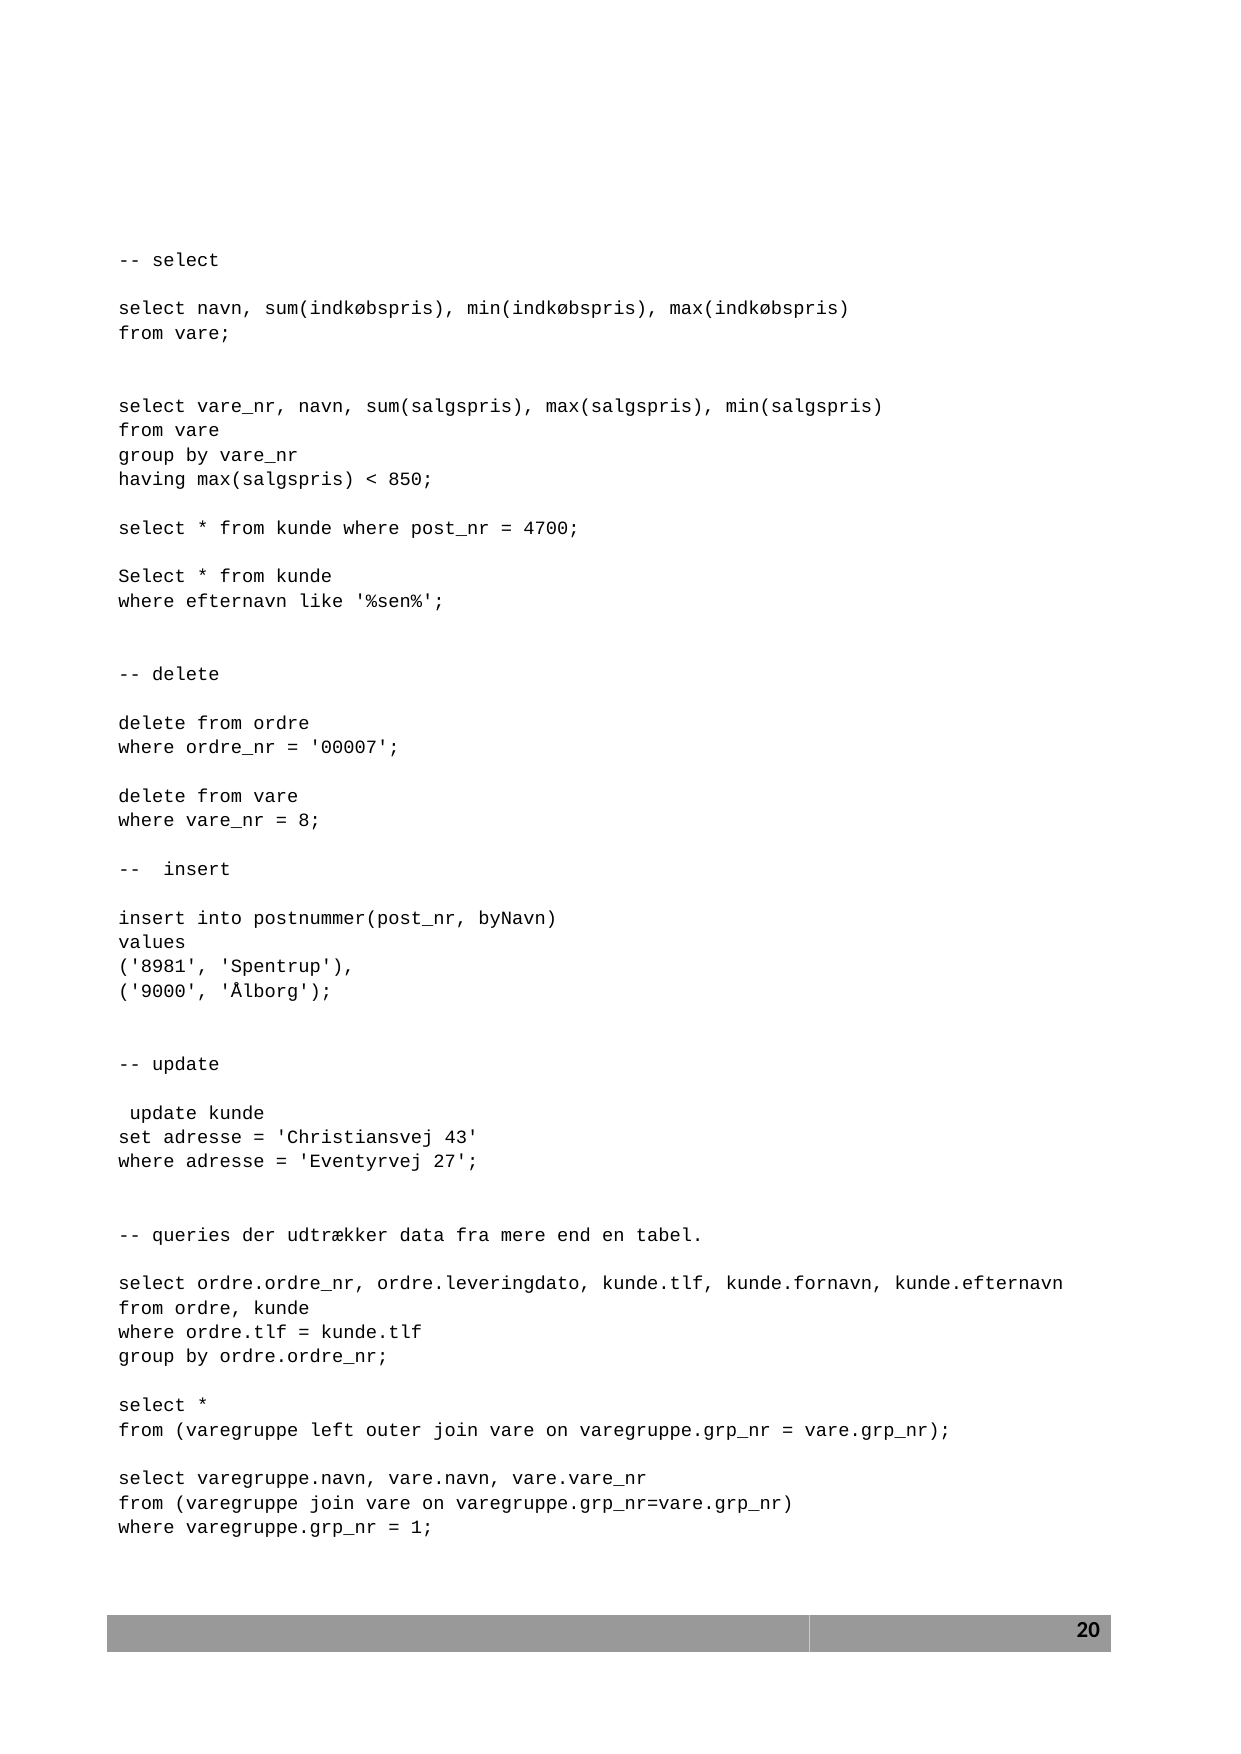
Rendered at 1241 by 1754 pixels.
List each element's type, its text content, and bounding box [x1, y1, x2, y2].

text select ordre.ordre_nr, ordre.leveringdato, kunde.tlf, kunde.fornavn, kunde.efternavn [118, 1274, 1122, 1295]
text values [118, 933, 1122, 954]
text ('8981', 'Spentrup'), [118, 957, 1122, 978]
text where vare_nr = 8; [118, 811, 1122, 832]
text where adresse = 'Eventyrvej 27'; [118, 1152, 1122, 1173]
text -- delete [118, 665, 1122, 686]
text from (varegruppe join vare on varegruppe.grp_nr=vare.grp_nr) [118, 1493, 1122, 1515]
text select vare_nr, navn, sum(salgspris), max(salgspris), min(salgspris) [118, 397, 1122, 418]
text where efternavn like '%sen%'; [118, 592, 1122, 613]
text set adresse = 'Christiansvej 43' [118, 1128, 1122, 1149]
text -- update [118, 1055, 1122, 1076]
text select varegruppe.navn, vare.navn, vare.vare_nr [118, 1469, 1122, 1490]
text where ordre.tlf = kunde.tlf [118, 1323, 1122, 1344]
text group by vare_nr [118, 445, 1122, 467]
text select * from kunde where post_nr = 4700; [118, 518, 1122, 540]
text delete from vare [118, 787, 1122, 808]
text from vare; [118, 323, 1122, 345]
text Select * from kunde [118, 567, 1122, 588]
text -- select [118, 250, 1122, 272]
text where varegruppe.grp_nr = 1; [118, 1518, 1122, 1539]
text group by ordre.ordre_nr; [118, 1347, 1122, 1368]
text select navn, sum(indkøbspris), min(indkøbspris), max(indkøbspris) [118, 299, 1122, 320]
text insert into postnummer(post_nr, byNavn) [118, 908, 1122, 930]
text select * [118, 1396, 1122, 1417]
text from ordre, kunde [118, 1298, 1122, 1320]
text where ordre_nr = '00007'; [118, 738, 1122, 759]
text delete from ordre [118, 713, 1122, 735]
text -- insert [118, 860, 1122, 881]
text ('9000', 'Ålborg'); [118, 982, 1122, 1003]
text update kunde [118, 1103, 1122, 1125]
text -- queries der udtrækker data fra mere end en tabel. [118, 1225, 1122, 1247]
text from vare [118, 421, 1122, 442]
text from (varegruppe left outer join vare on varegruppe.grp_nr = vare.grp_nr); [118, 1420, 1122, 1442]
text having max(salgspris) < 850; [118, 470, 1122, 491]
